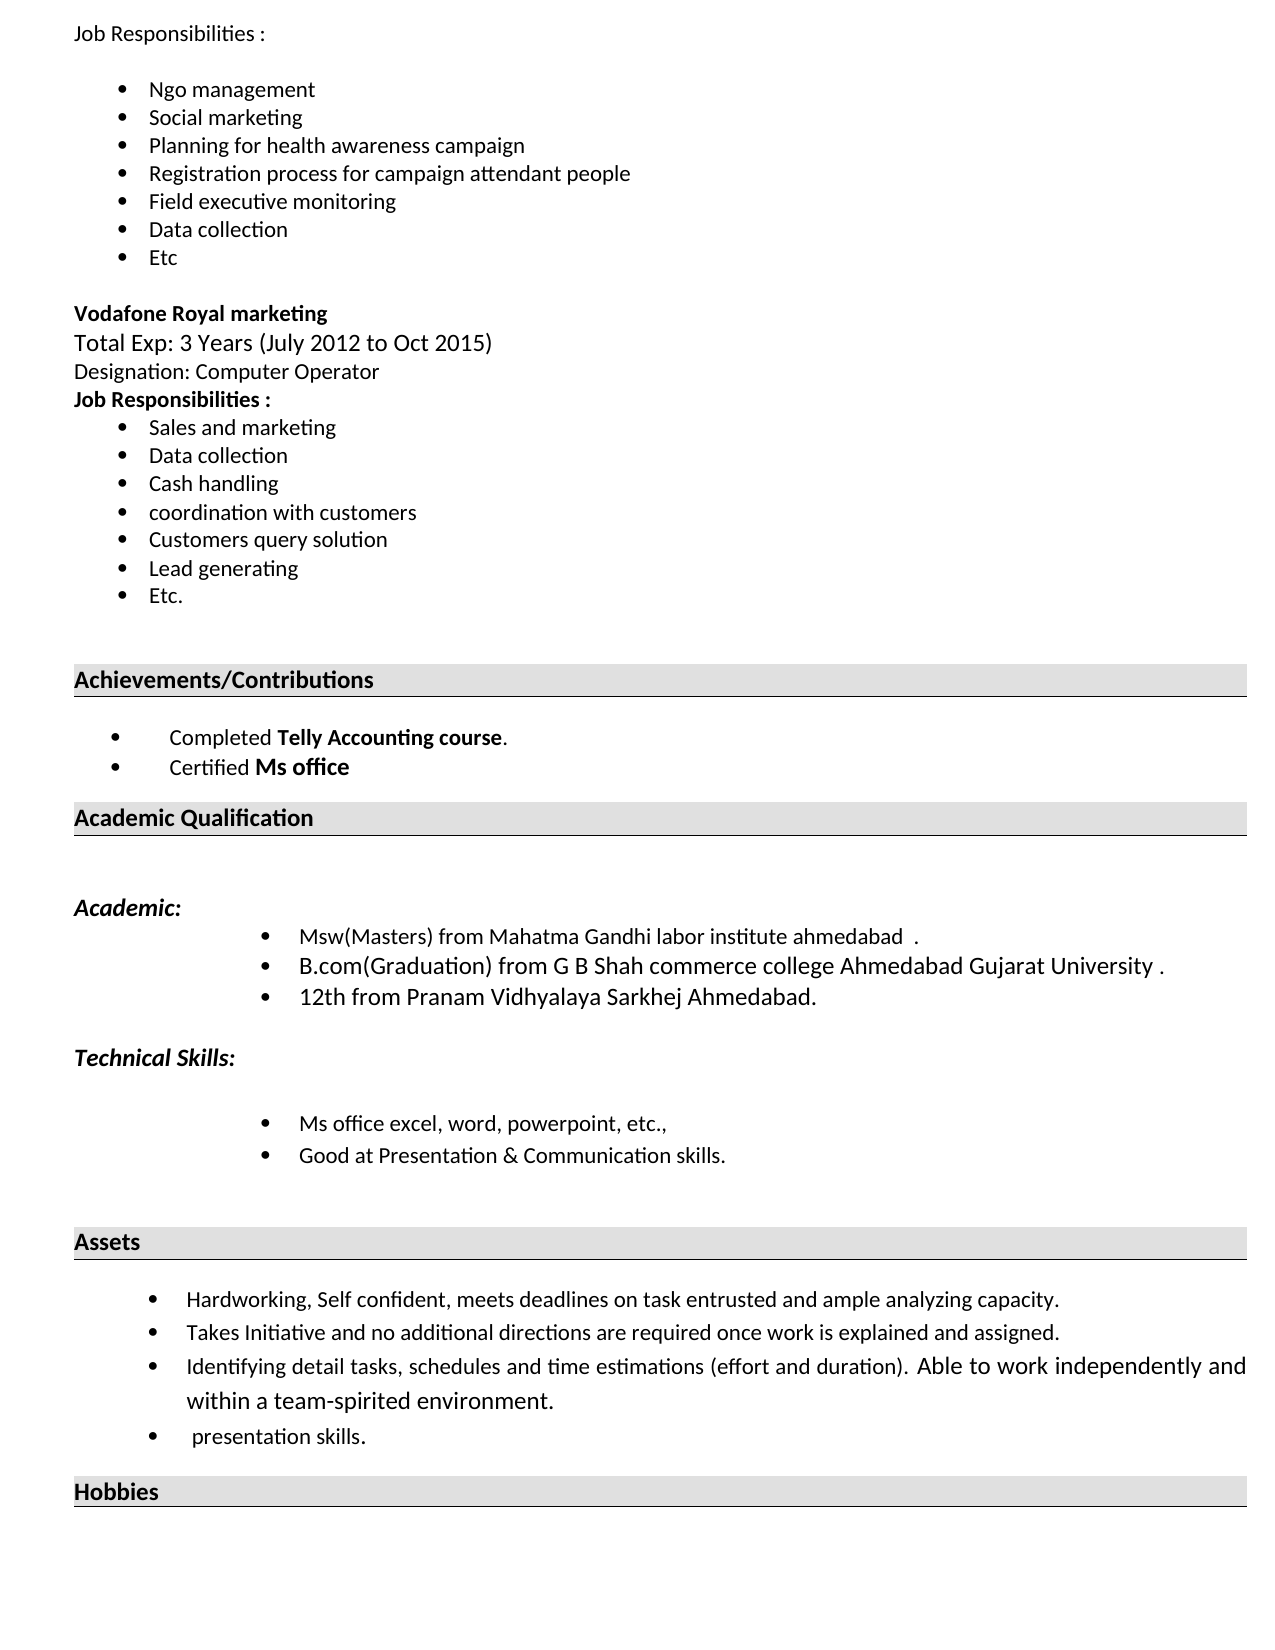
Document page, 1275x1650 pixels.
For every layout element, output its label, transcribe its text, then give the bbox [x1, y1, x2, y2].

text Total Exp: 3 Years (July 2012 to Oct 2015) [74, 327, 1247, 357]
list Sales and marketing [118, 413, 1209, 442]
list Etc. [118, 582, 1209, 610]
text Job Responsibilities : [74, 19, 1209, 47]
text Technical Skills: [74, 1042, 1247, 1072]
list Ms office excel, word, powerpoint, etc., [261, 1109, 1247, 1137]
list Good at Presentation & Communication skills. [261, 1141, 1247, 1169]
list B.com(Graduation) from G B Shah commerce college Ahmedabad Gujarat University . [261, 950, 1266, 981]
list Hardworking, Self confident, meets deadlines on task entrusted and ample analyzing capacity. [149, 1286, 1247, 1314]
text Job Responsibilities : [74, 386, 1209, 413]
list Registration process for campaign attendant people [118, 159, 1209, 187]
text Academic: [74, 892, 1247, 922]
list Data collection [118, 215, 1209, 243]
list Identifying detail tasks, schedules and time estimations (effort and duration). Able to work independently and within a team-spirited environment. [149, 1350, 1247, 1416]
text Designation: Computer Operator [74, 357, 1247, 386]
list Cash handling [118, 469, 1209, 498]
list Ngo management [118, 75, 1209, 103]
list Msw(Masters) from Mahatma Gandhi labor institute ahmedabad . [261, 922, 1247, 950]
list Planning for health awareness campaign [118, 131, 1209, 159]
subtitle Academic Qualification [74, 802, 1247, 835]
list Data collection [118, 442, 1209, 469]
list Etc [118, 243, 1209, 271]
list Field executive monitoring [118, 187, 1209, 215]
list Takes Initiative and no additional directions are required once work is explained and assigned. [149, 1318, 1247, 1346]
list Lead generating [118, 554, 1209, 582]
subtitle Assets [74, 1227, 1247, 1259]
list Completed Telly Accounting course. [111, 723, 1247, 751]
list Social marketing [118, 103, 1209, 131]
subtitle Hobbies [74, 1476, 1247, 1506]
list presentation skills. [149, 1420, 1247, 1451]
list 12th from Pranam Vidhyalaya Sarkhej Ahmedabad. [261, 981, 1266, 1011]
subtitle Achievements/Contributions [74, 664, 1247, 696]
list coordination with customers [118, 498, 1209, 526]
list Customers query solution [118, 526, 1209, 554]
text Vodafone Royal marketing [74, 299, 1247, 327]
list Certified Ms office [111, 751, 1247, 781]
